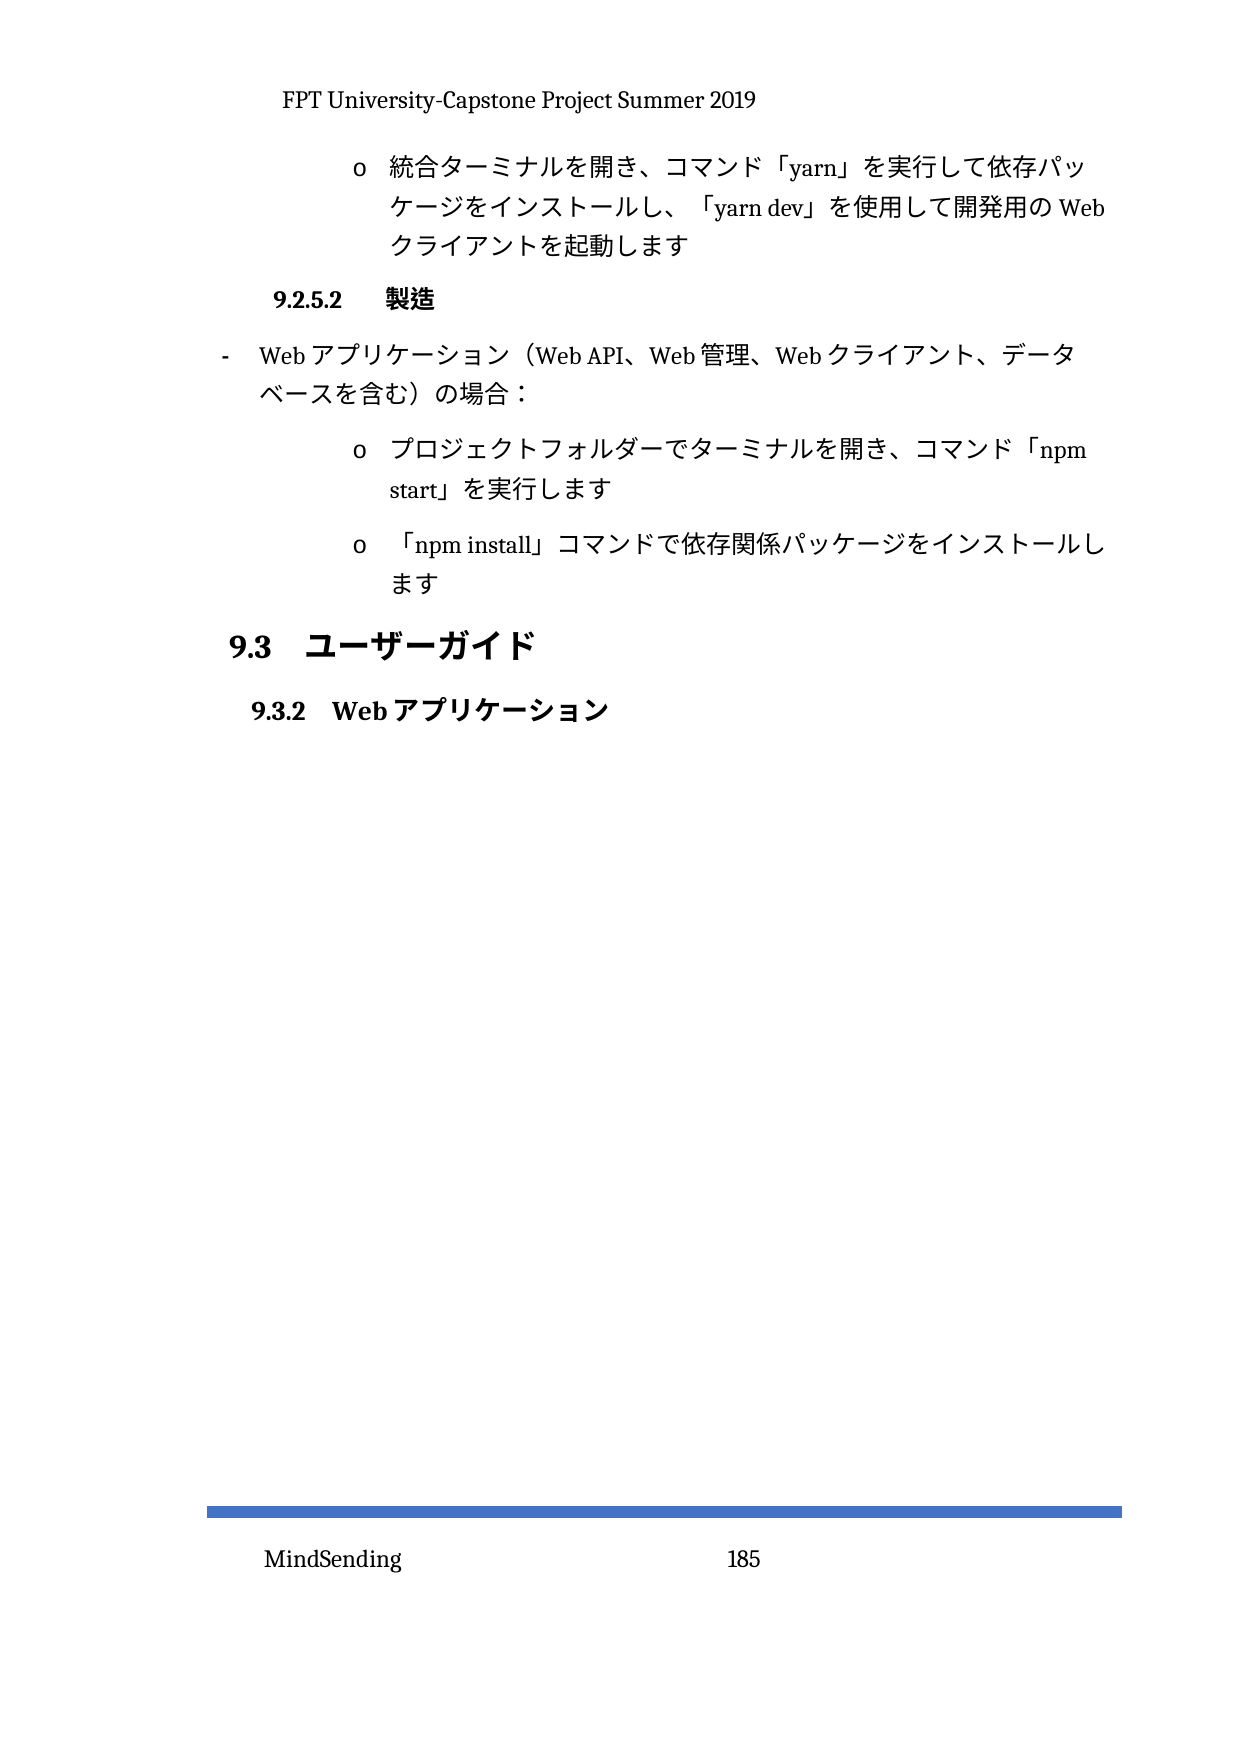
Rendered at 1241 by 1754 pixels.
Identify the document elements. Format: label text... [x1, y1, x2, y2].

subtitle ユーザーガイド [229, 620, 1122, 668]
list 統合ターミナルを開き、コマンド「yarn」を実行して依存パッケージをインストールし、「yarn dev」を使用して開発用のWebクライアントを起動します [352, 148, 1122, 262]
subtitle 製造 [273, 282, 1122, 316]
subtitle Webアプリケーション [251, 689, 1122, 728]
list Webアプリケーション（Web API、Web管理、Webクライアント、データベースを含む）の場合： [221, 335, 1122, 411]
list 「npm install」コマンドで依存関係パッケージをインストールします [352, 525, 1122, 601]
list プロジェクトフォルダーでターミナルを開き、コマンド「npm start」を実行します [352, 430, 1122, 506]
